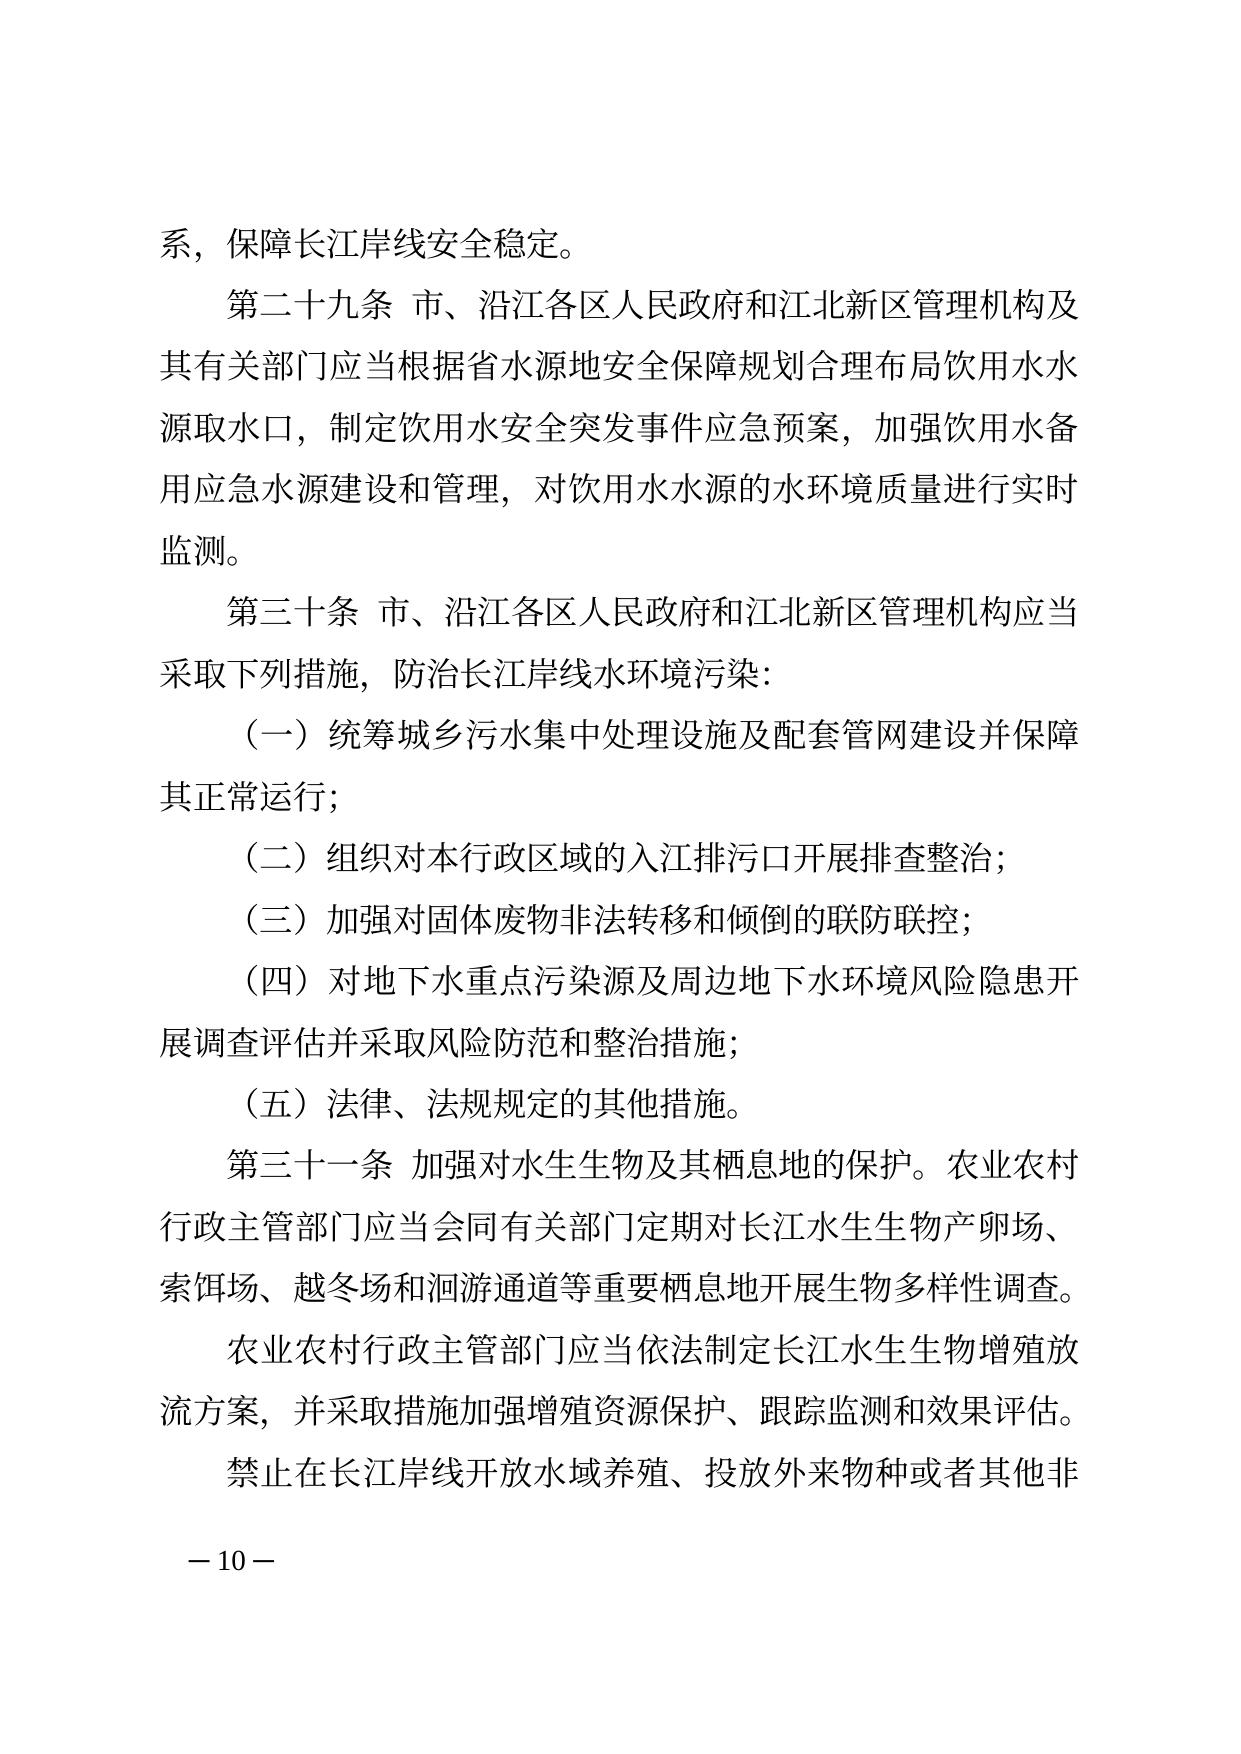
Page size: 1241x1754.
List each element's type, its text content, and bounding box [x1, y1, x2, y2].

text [159, 1436, 1081, 1497]
text 农业农村行政主管部门应当依法制定长江水生生物增殖放流方案，并采取措施加强增殖资源保护、跟踪监测和效果评估。 [159, 1313, 1081, 1436]
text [159, 207, 1081, 268]
text （五）法律、法规规定的其他措施。 [159, 1067, 1081, 1129]
text 第三十一条 加强对水生生物及其栖息地的保护。农业农村行政主管部门应当会同有关部门定期对长江水生生物产卵场、索饵场、越冬场和洄游通道等重要栖息地开展生物多样性调查。 [159, 1129, 1081, 1313]
text （一）统筹城乡污水集中处理设施及配套管网建设并保障其正常运行； [159, 698, 1081, 821]
text （三）加强对固体废物非法转移和倾倒的联防联控； [159, 883, 1081, 944]
text 第三十条 市、沿江各区人民政府和江北新区管理机构应当采取下列措施，防治长江岸线水环境污染： [159, 576, 1081, 698]
text （二）组织对本行政区域的入江排污口开展排查整治； [159, 821, 1081, 883]
text 第二十九条 市、沿江各区人民政府和江北新区管理机构及其有关部门应当根据省水源地安全保障规划合理布局饮用水水源取水口，制定饮用水安全突发事件应急预案，加强饮用水备用应急水源建设和管理，对饮用水水源的水环境质量进行实时监测。 [159, 268, 1081, 576]
text （四）对地下水重点污染源及周边地下水环境风险隐患开展调查评估并采取风险防范和整治措施； [159, 944, 1081, 1067]
